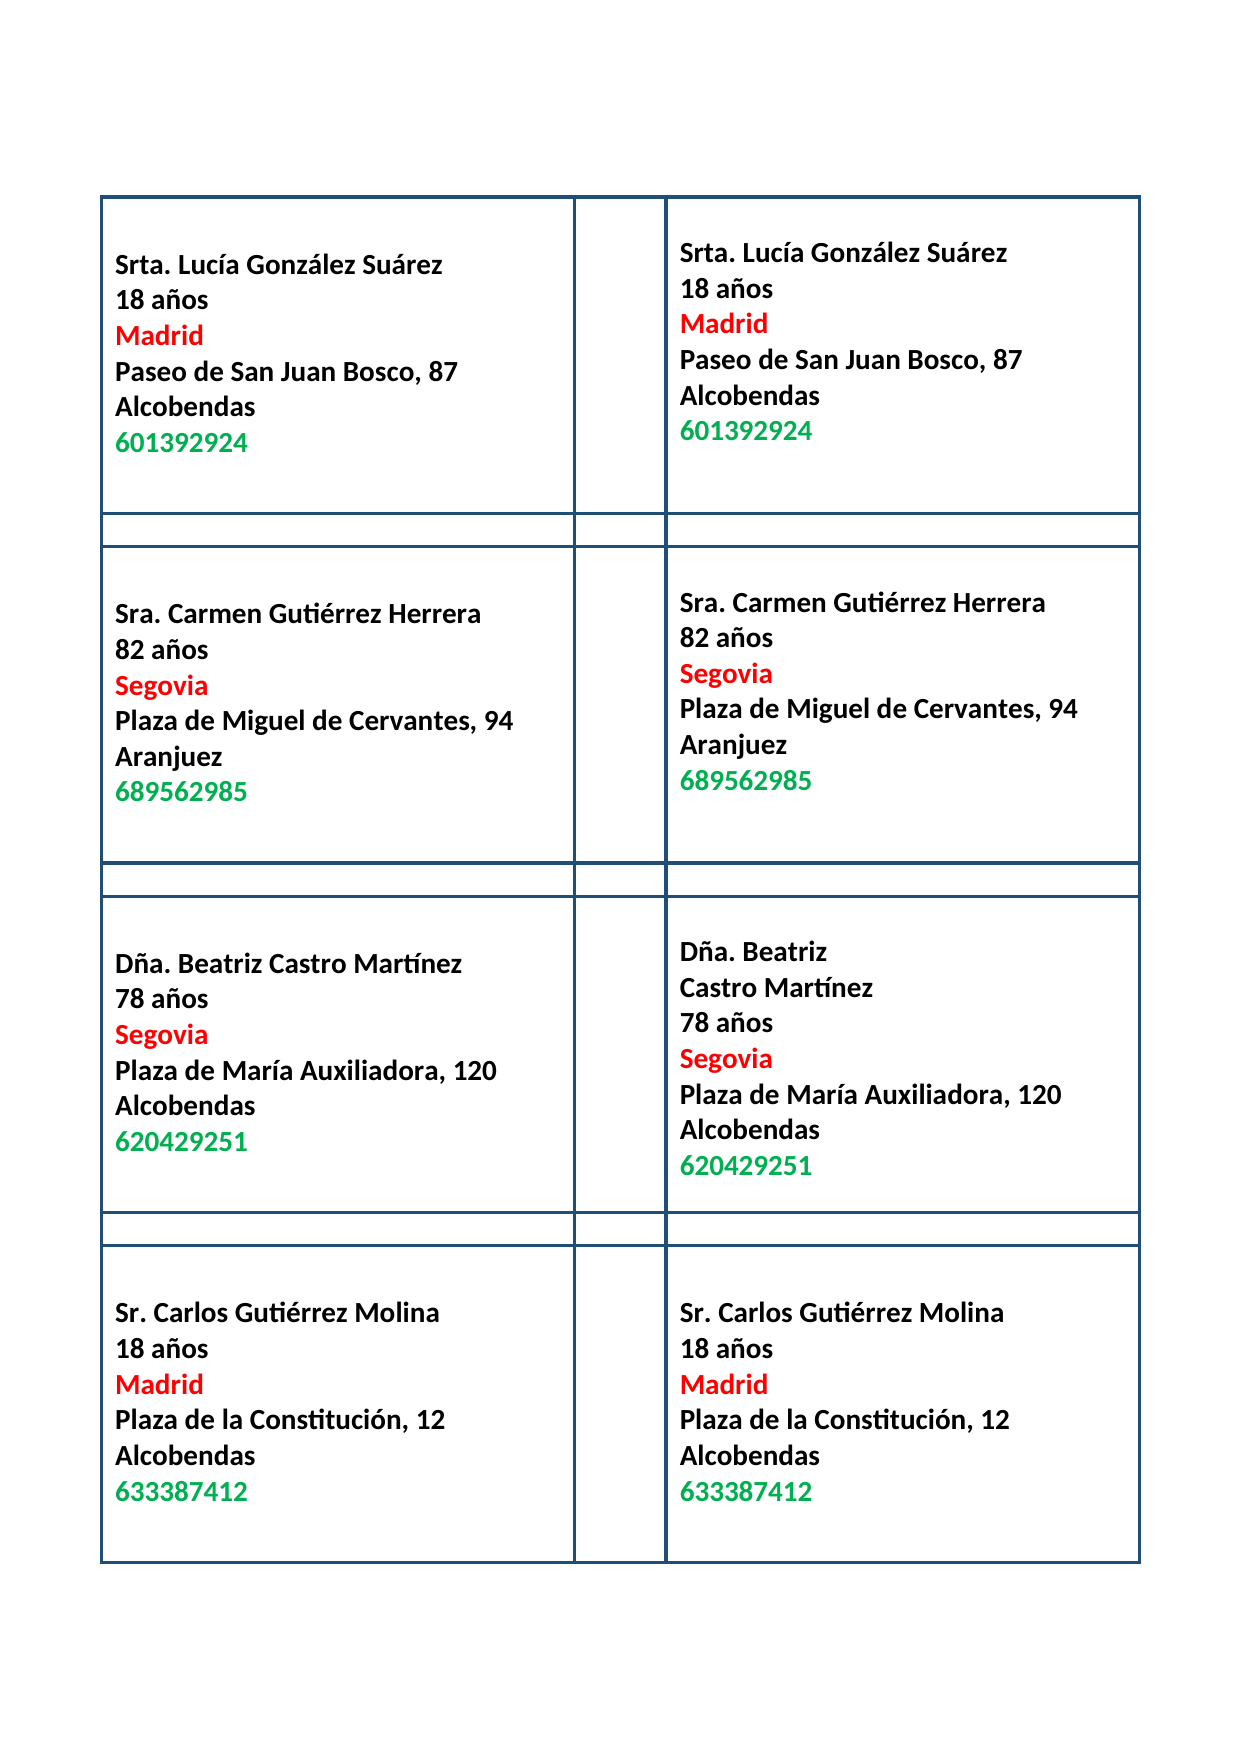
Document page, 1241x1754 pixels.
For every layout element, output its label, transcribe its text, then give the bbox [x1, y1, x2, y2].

table_cell [668, 1214, 1138, 1244]
table_cell [576, 515, 664, 545]
table_cell [668, 515, 1138, 545]
table_cell Dña. Beatriz Castro Martínez 78 años Segovia Plaza de María Auxiliadora, 120 Alcobendas 620429251 [103, 898, 573, 1211]
table_cell Dña. Beatriz Castro Martínez 78 años Segovia Plaza de María Auxiliadora, 120 Alcobendas 620429251 [668, 898, 1138, 1211]
table_cell [576, 865, 664, 894]
table_cell [576, 1247, 664, 1561]
table_cell Sr. Carlos Gutiérrez Molina 18 años Madrid Plaza de la Constitución, 12 Alcobendas 633387412 [103, 1247, 573, 1561]
table_cell [103, 865, 573, 894]
table_header Srta. Lucía González Suárez 18 años Madrid Paseo de San Juan Bosco, 87 Alcobendas 601392924 [668, 199, 1138, 512]
table_cell [576, 548, 664, 861]
table_cell [103, 1214, 573, 1244]
table_header Srta. Lucía González Suárez 18 años Madrid Paseo de San Juan Bosco, 87 Alcobendas 601392924 [103, 199, 573, 512]
table_cell [576, 898, 664, 1211]
table_cell [576, 1214, 664, 1244]
table_cell [668, 865, 1138, 894]
table_cell Sra. Carmen Gutiérrez Herrera 82 años Segovia Plaza de Miguel de Cervantes, 94 Aranjuez 689562985 [103, 548, 573, 861]
table_cell [103, 515, 573, 545]
table_cell Sra. Carmen Gutiérrez Herrera 82 años Segovia Plaza de Miguel de Cervantes, 94 Aranjuez 689562985 [668, 548, 1138, 861]
table_header [576, 199, 664, 512]
table_cell Sr. Carlos Gutiérrez Molina 18 años Madrid Plaza de la Constitución, 12 Alcobendas 633387412 [668, 1247, 1138, 1561]
